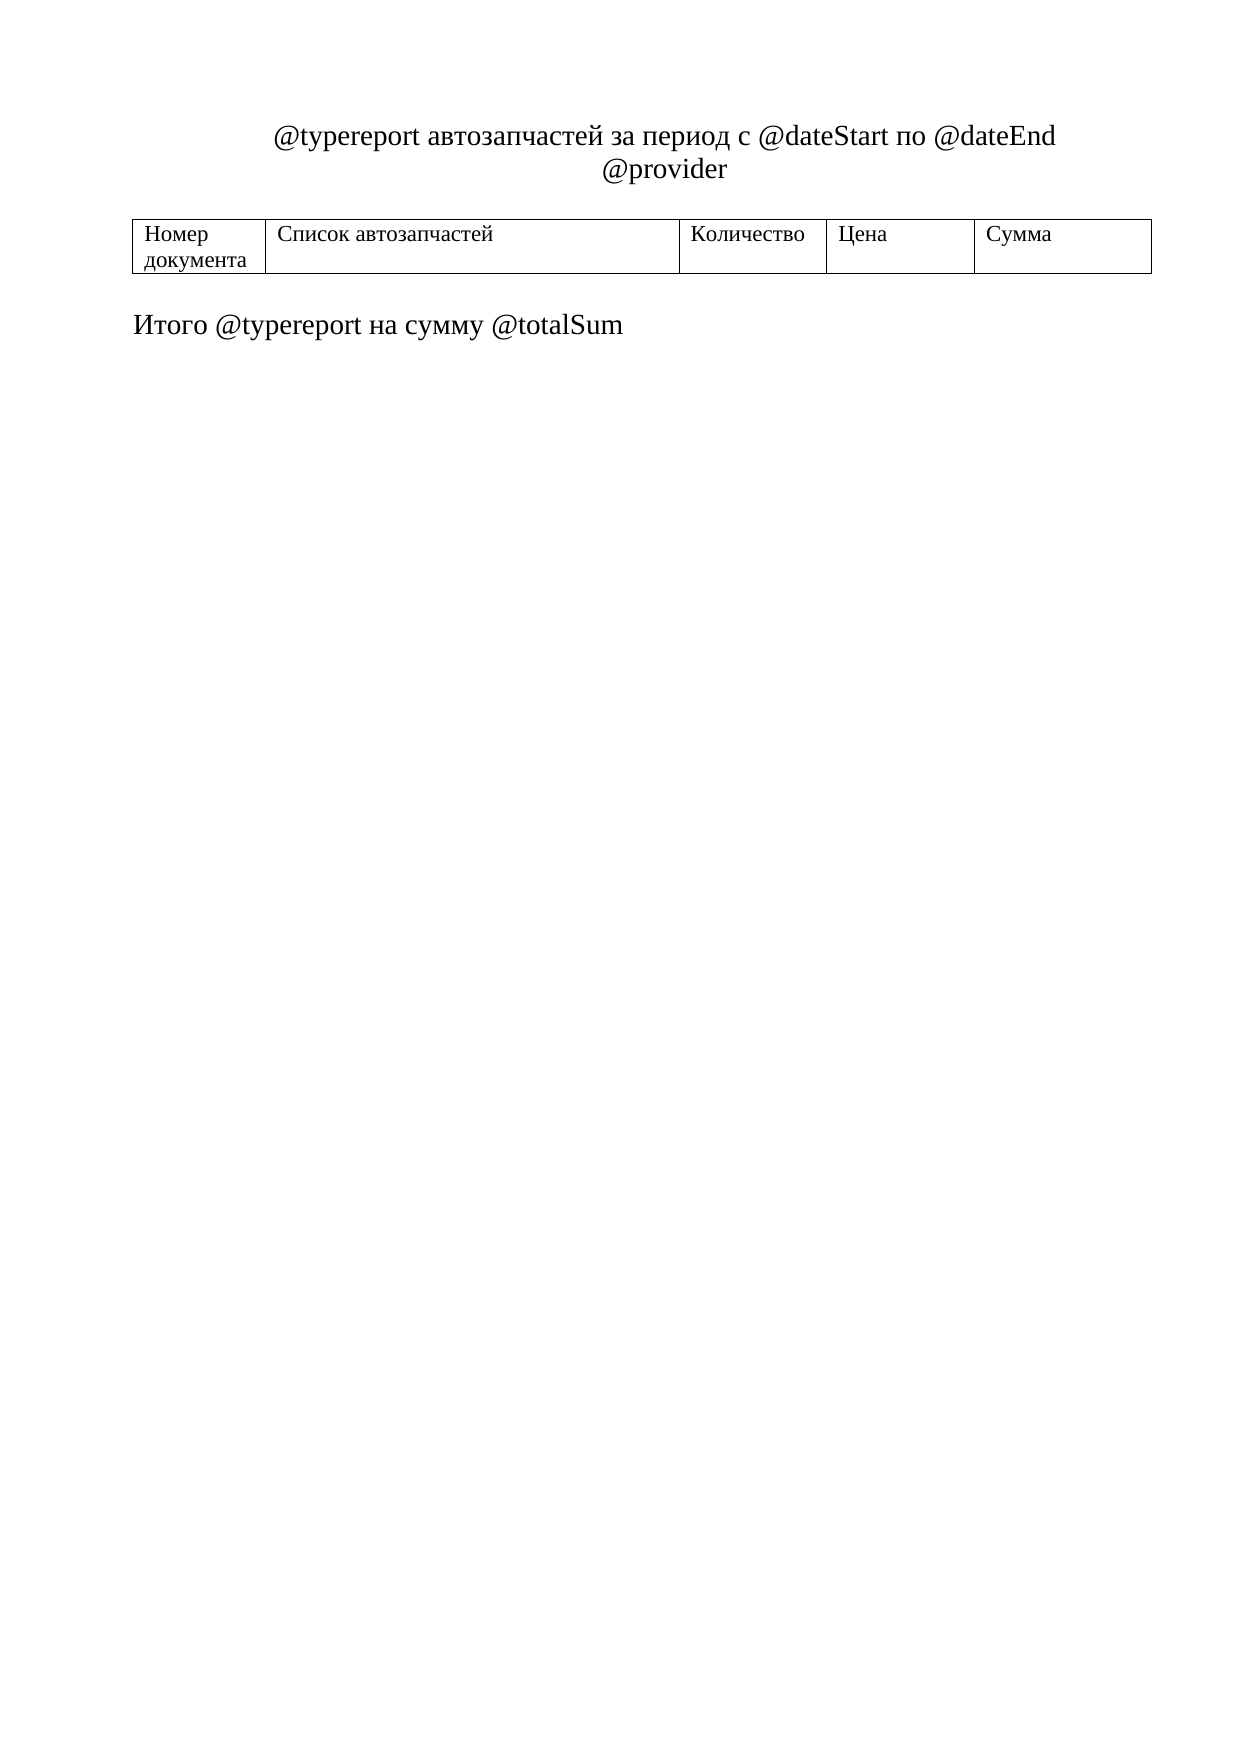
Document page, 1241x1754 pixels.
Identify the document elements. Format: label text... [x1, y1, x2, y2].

text Итого @typereport на сумму @totalSum [133, 307, 1152, 341]
text @typereport автозапчастей за период с @dateStart по @dateEnd [177, 118, 1152, 152]
table_header Номер документа [133, 220, 265, 272]
table_header Сумма [975, 220, 1151, 272]
table_header Количество [680, 220, 826, 272]
text @provider [177, 152, 1152, 185]
table_header Цена [827, 220, 974, 272]
table_header Список автозапчастей [266, 220, 679, 272]
